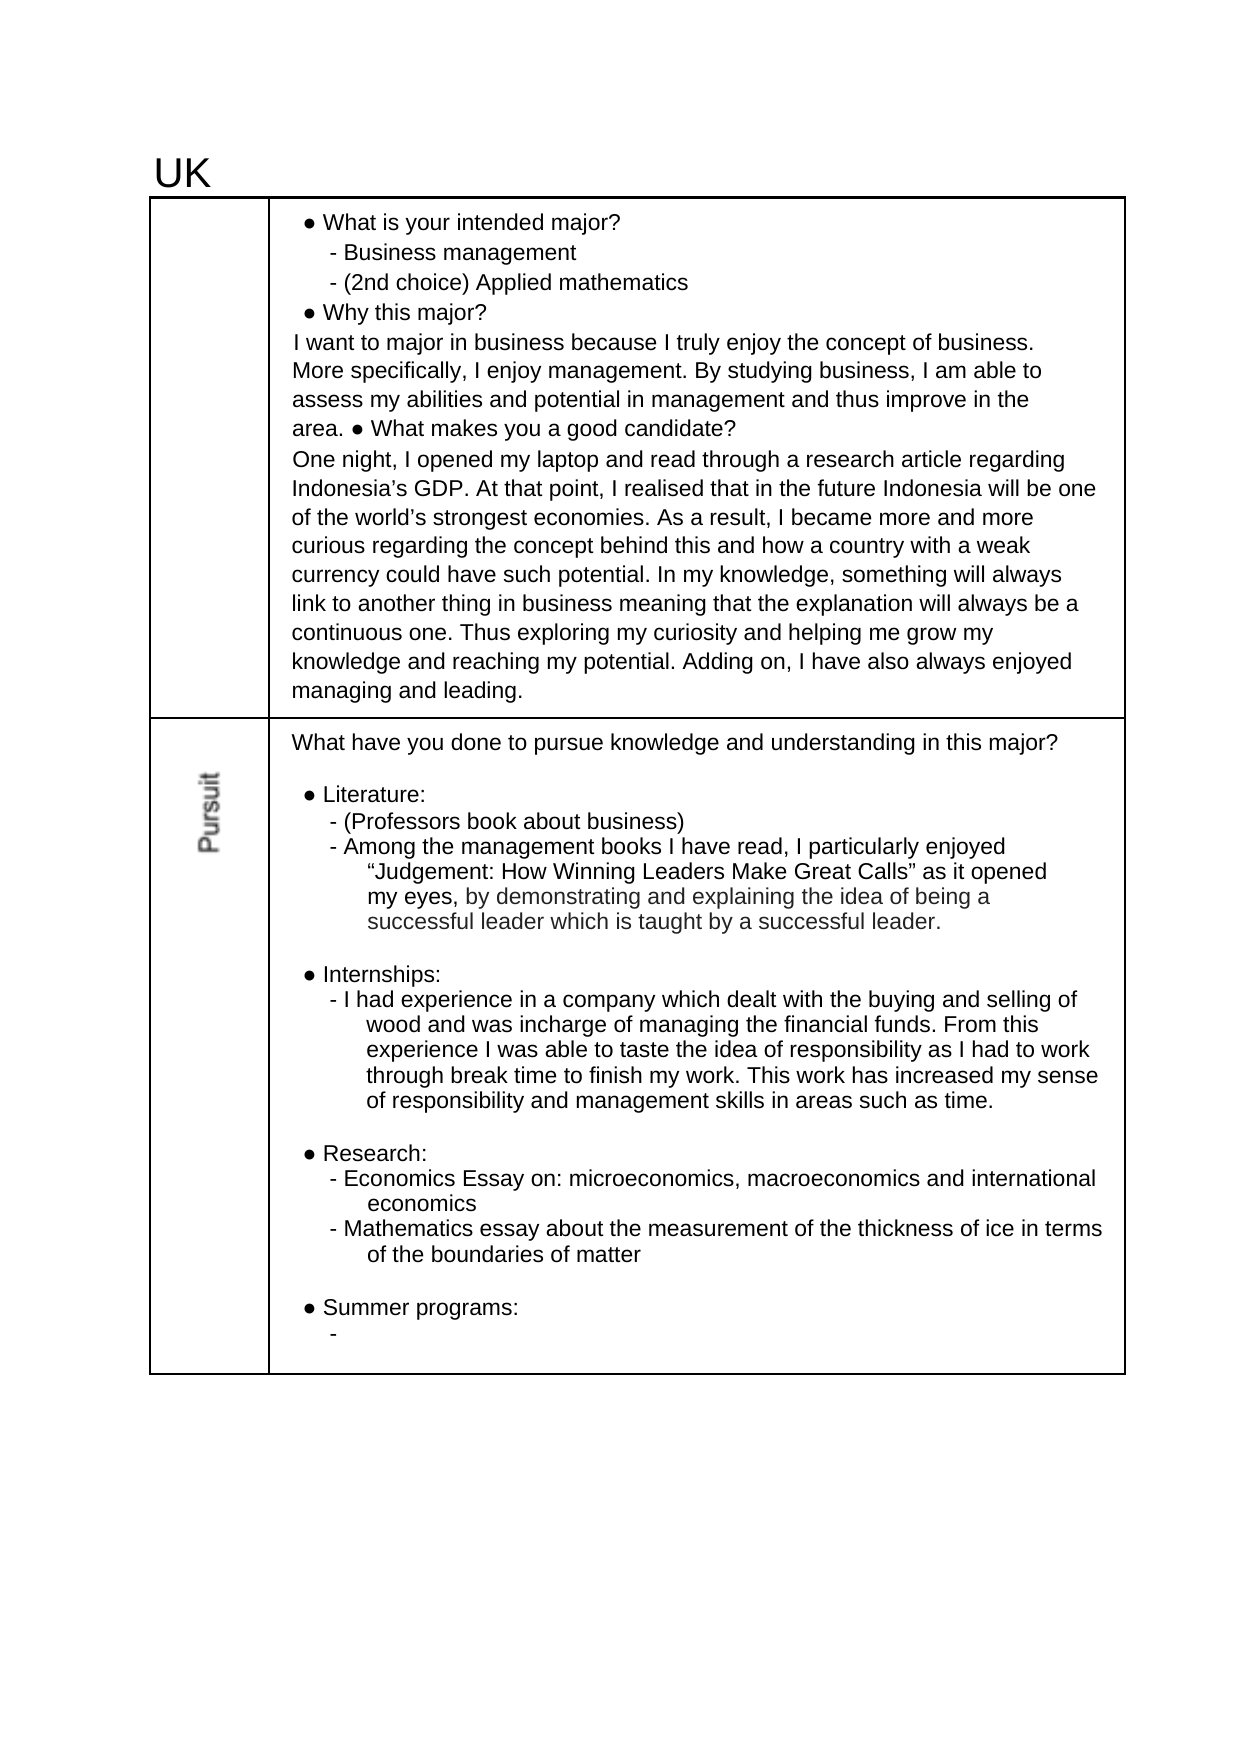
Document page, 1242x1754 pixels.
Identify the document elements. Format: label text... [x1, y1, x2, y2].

table_cell What have you done to pursue knowledge and understanding in this major? ● Literature: - (Professors book about business) - Among the management books I have read, I particularly enjoyed “Judgement: How Winning Leaders Make Great Calls” as it opened my eyes, by demonstrating and explaining the idea of being a successful leader which is taught by a successful leader. ● Internships: - I had experience in a company which dealt with the buying and selling of wood and was incharge of managing the financial funds. From this experience I was able to taste the idea of responsibility as I had to work through break time to finish my work. This work has increased my sense of responsibility and management skills in areas such as time. ● Research: - Economics Essay on: microeconomics, macroeconomics and international economics - Mathematics essay about the measurement of the thickness of ice in terms of the boundaries of matter ● Summer programs: - [270, 719, 1124, 1373]
table_header [151, 199, 268, 717]
picture [177, 729, 242, 901]
text UK [153, 148, 1124, 196]
table_cell [151, 719, 268, 1373]
table_header ● What is your intended major? - Business management - (2nd choice) Applied mathematics ● Why this major? I want to major in business because I truly enjoy the concept of business. More specifically, I enjoy management. By studying business, I am able to assess my abilities and potential in management and thus improve in the area. ● What makes you a good candidate? One night, I opened my laptop and read through a research article regarding Indonesia’s GDP. At that point, I realised that in the future Indonesia will be one of the world’s strongest economies. As a result, I became more and more curious regarding the concept behind this and how a country with a weak currency could have such potential. In my knowledge, something will always link to another thing in business meaning that the explanation will always be a continuous one. Thus exploring my curiosity and helping me grow my knowledge and reaching my potential. Adding on, I have also always enjoyed managing and leading. [270, 199, 1124, 717]
